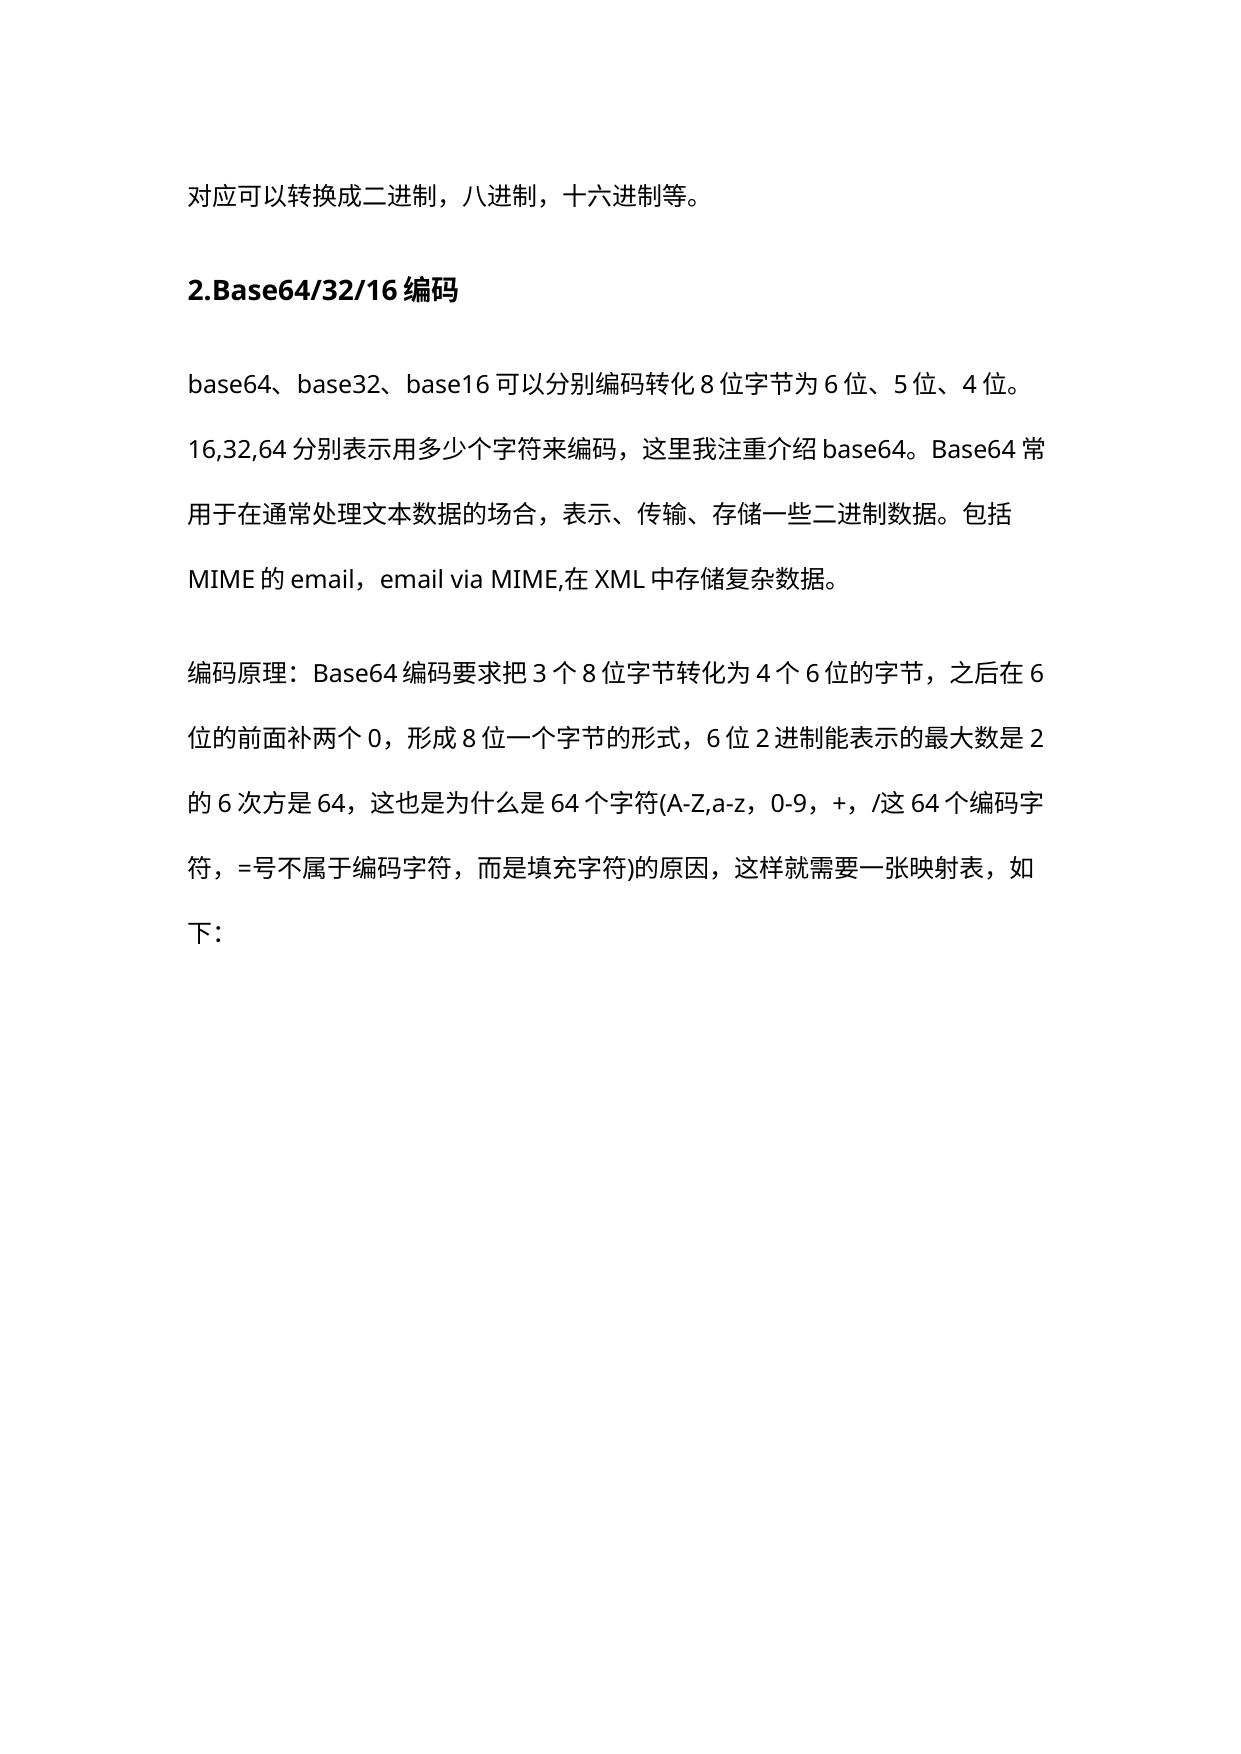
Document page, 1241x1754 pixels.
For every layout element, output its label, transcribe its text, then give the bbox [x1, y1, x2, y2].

text 编码原理：Base64编码要求把3个8位字节转化为4个6位的字节，之后在6位的前面补两个0，形成8位一个字节的形式，6位2进制能表示的最大数是2的6次方是64，这也是为什么是64个字符(A-Z,a-z，0-9，+，/这64个编码字符，=号不属于编码字符，而是填充字符)的原因，这样就需要一张映射表，如下： [187, 639, 1053, 964]
text base64、base32、base16可以分别编码转化8位字节为6位、5位、4位。16,32,64分别表示用多少个字符来编码，这里我注重介绍base64。Base64常用于在通常处理文本数据的场合，表示、传输、存储一些二进制数据。包括MIME的email，email via MIME,在XML中存储复杂数据。 [187, 350, 1053, 610]
text 对应可以转换成二进制，八进制，十六进制等。 [187, 162, 1053, 227]
text 2.Base64/32/16编码 [187, 256, 1053, 321]
